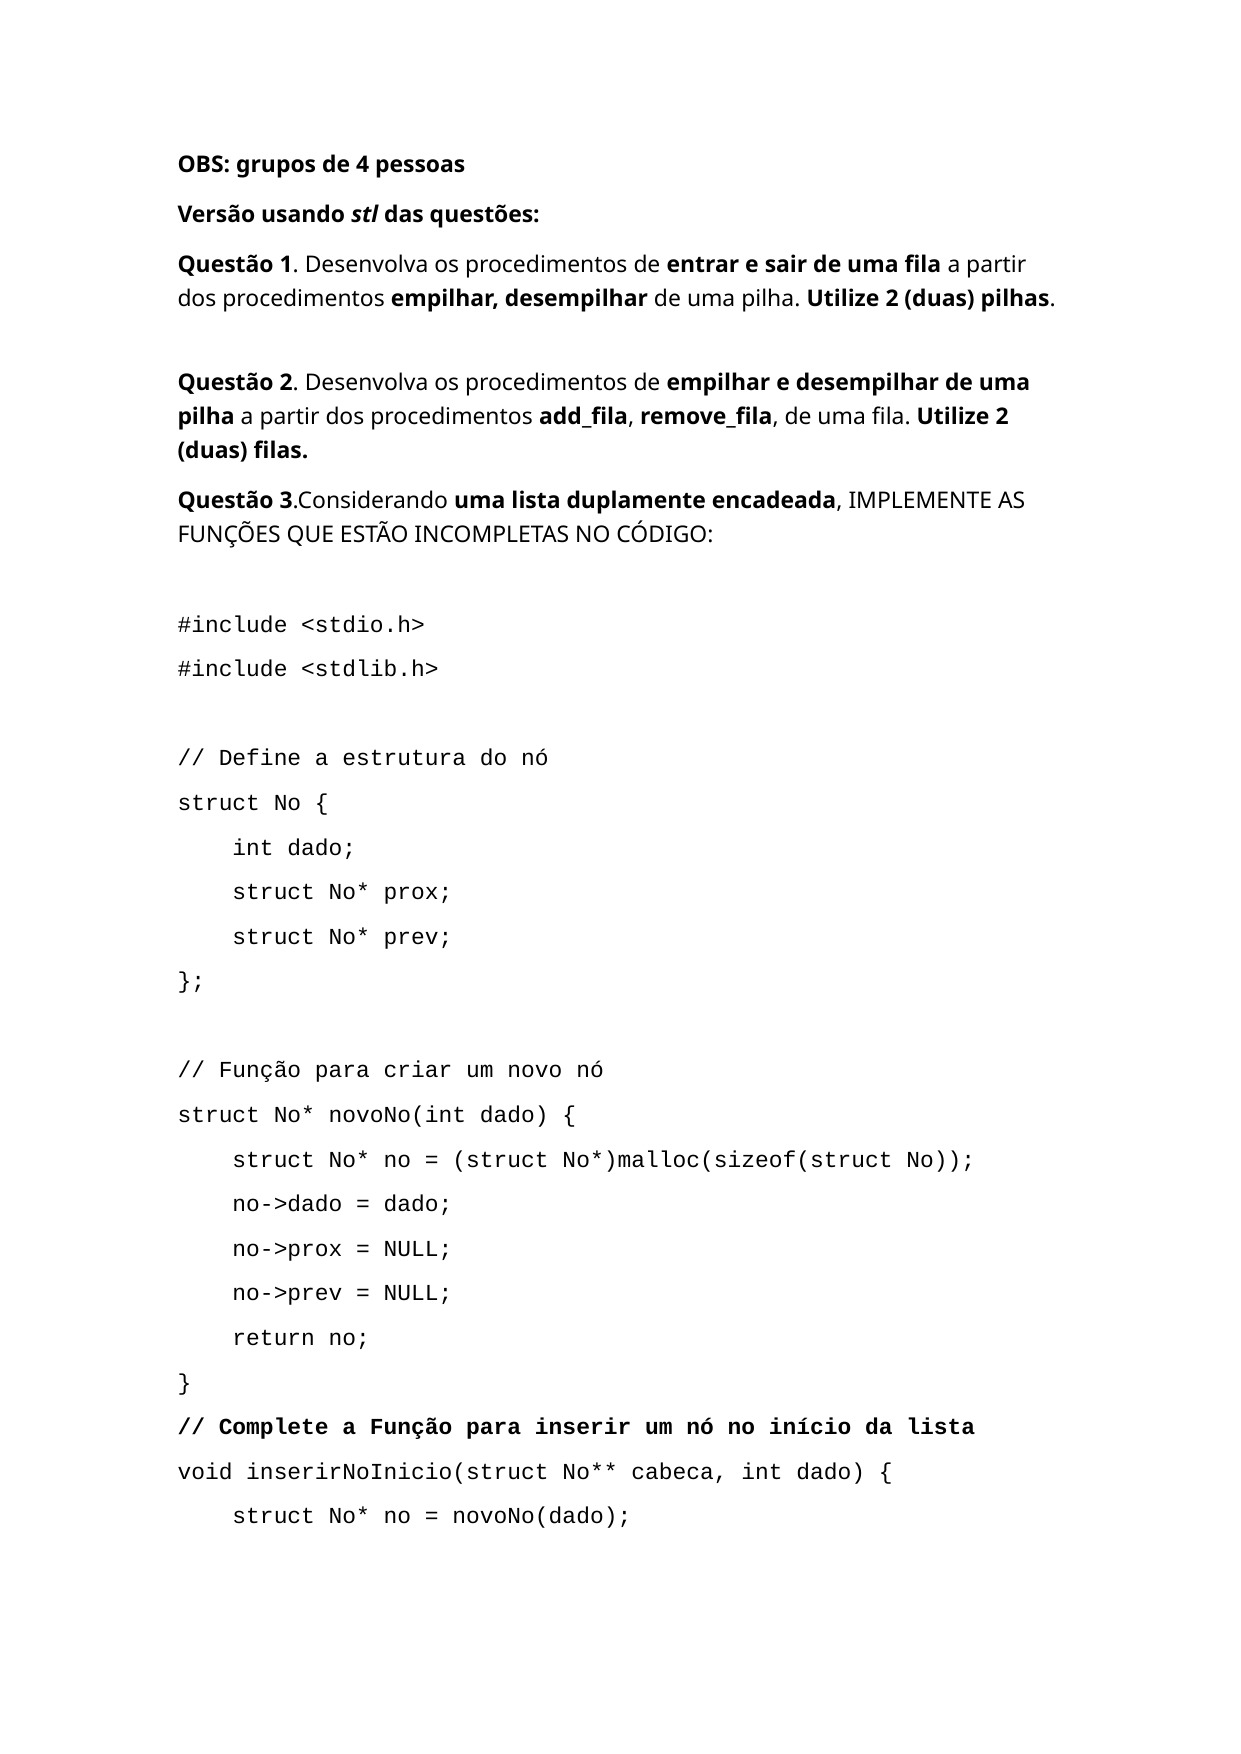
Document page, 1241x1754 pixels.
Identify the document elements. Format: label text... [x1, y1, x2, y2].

text // Define a estrutura do nó [177, 747, 1063, 773]
text no->prev = NULL; [177, 1282, 1063, 1308]
text struct No* prox; [177, 881, 1063, 906]
text #include <stdlib.h> [177, 658, 1063, 683]
text Questão 2. Desenvolva os procedimentos de empilhar e desempilhar de uma pilha a partir dos procedimentos add_fila, remove_fila, de uma fila. Utilize 2 (duas) filas. [177, 366, 1063, 465]
text struct No* no = (struct No*)malloc(sizeof(struct No)); [177, 1148, 1063, 1174]
text no->prox = NULL; [177, 1237, 1063, 1263]
text void inserirNoInicio(struct No** cabeca, int dado) { [177, 1460, 1063, 1486]
text struct No* no = novoNo(dado); [177, 1505, 1063, 1531]
text }; [177, 970, 1063, 996]
text Questão 1. Desenvolva os procedimentos de entrar e sair de uma fila a partir dos procedimentos empilhar, desempilhar de uma pilha. Utilize 2 (duas) pilhas. [177, 248, 1063, 347]
text struct No { [177, 791, 1063, 817]
text struct No* novoNo(int dado) { [177, 1103, 1063, 1129]
text Versão usando stl das questões: [177, 198, 1063, 229]
text } [177, 1371, 1063, 1397]
text struct No* prev; [177, 925, 1063, 951]
text no->dado = dado; [177, 1193, 1063, 1218]
text return no; [177, 1326, 1063, 1352]
text // Complete a Função para inserir um nó no início da lista [177, 1416, 1063, 1441]
text OBS: grupos de 4 pessoas [177, 148, 1063, 179]
text Questão 3.Considerando uma lista duplamente encadeada, IMPLEMENTE AS FUNÇÕES QUE ESTÃO INCOMPLETAS NO CÓDIGO: [177, 484, 1063, 549]
text // Função para criar um novo nó [177, 1059, 1063, 1085]
text int dado; [177, 836, 1063, 862]
text #include <stdio.h> [177, 613, 1063, 639]
